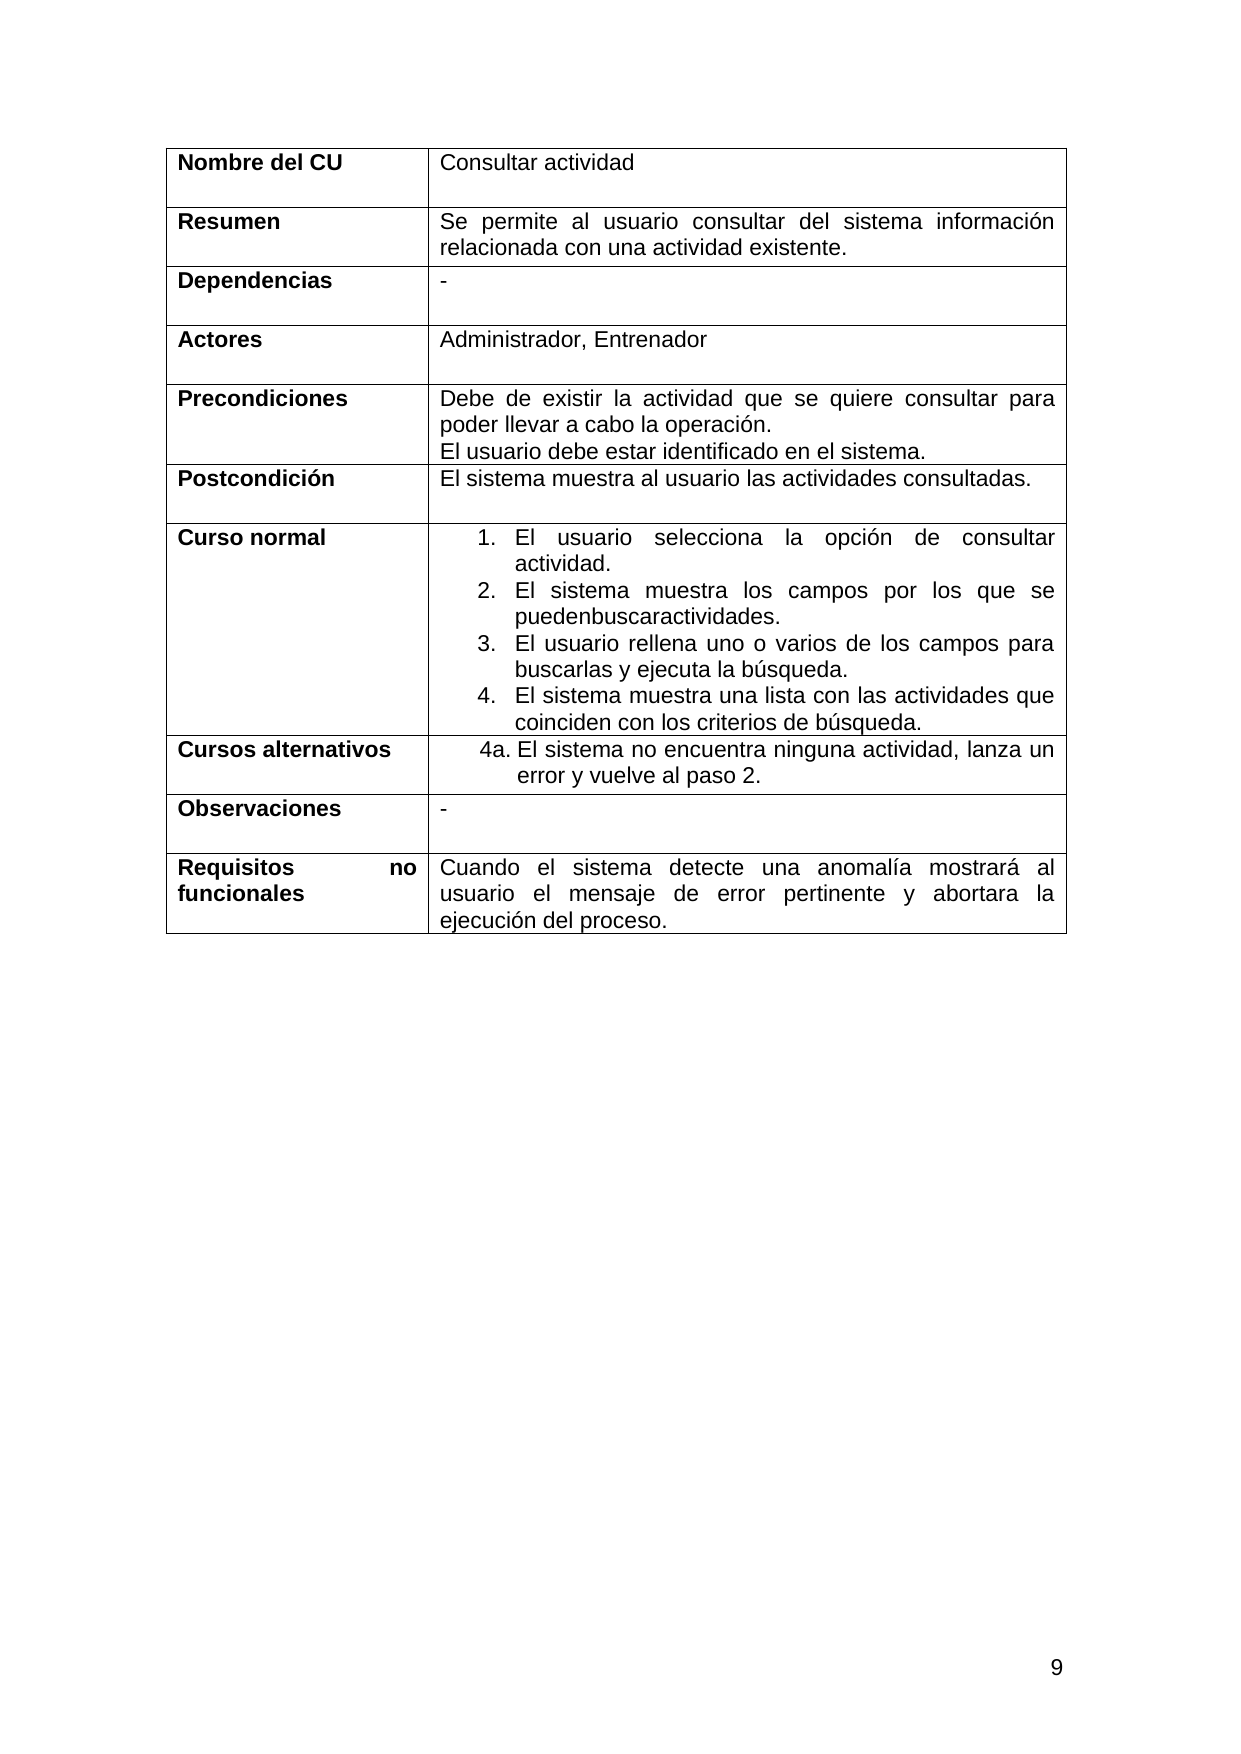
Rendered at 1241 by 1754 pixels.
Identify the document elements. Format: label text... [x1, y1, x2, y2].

table_cell Administrador, Entrenador [429, 326, 1066, 384]
table_cell El usuario selecciona la opción de consultar actividad. El sistema muestra los campos por los que se puedenbuscaractividades. El usuario rellena uno o varios de los campos para buscarlas y ejecuta la búsqueda. El sistema muestra una lista con las actividades que coinciden con los criterios de búsqueda. [429, 524, 1066, 735]
table_cell Actores [167, 326, 428, 384]
table_cell Debe de existir la actividad que se quiere consultar para poder llevar a cabo la operación. El usuario debe estar identificado en el sistema. [429, 385, 1066, 464]
table_cell Precondiciones [167, 385, 428, 464]
table_cell Dependencias [167, 267, 428, 325]
table_cell Postcondición [167, 465, 428, 523]
table_cell - [429, 267, 1066, 325]
table_header Consultar actividad [429, 149, 1066, 207]
table_cell Se permite al usuario consultar del sistema información relacionada con una actividad existente. [429, 208, 1066, 266]
table_cell Cursos alternativos [167, 736, 428, 794]
table_header Nombre del CU [167, 149, 428, 207]
table_cell Observaciones [167, 795, 428, 853]
table_cell El sistema muestra al usuario las actividades consultadas. [429, 465, 1066, 523]
table_cell Cuando el sistema detecte una anomalía mostrará al usuario el mensaje de error pertinente y abortara la ejecución del proceso. [429, 854, 1066, 933]
table_cell El sistema no encuentra ninguna actividad, lanza un error y vuelve al paso 2. [429, 736, 1066, 794]
table_cell Curso normal [167, 524, 428, 735]
table_cell Requisitos no funcionales [167, 854, 428, 933]
table_cell - [429, 795, 1066, 853]
table_cell Resumen [167, 208, 428, 266]
